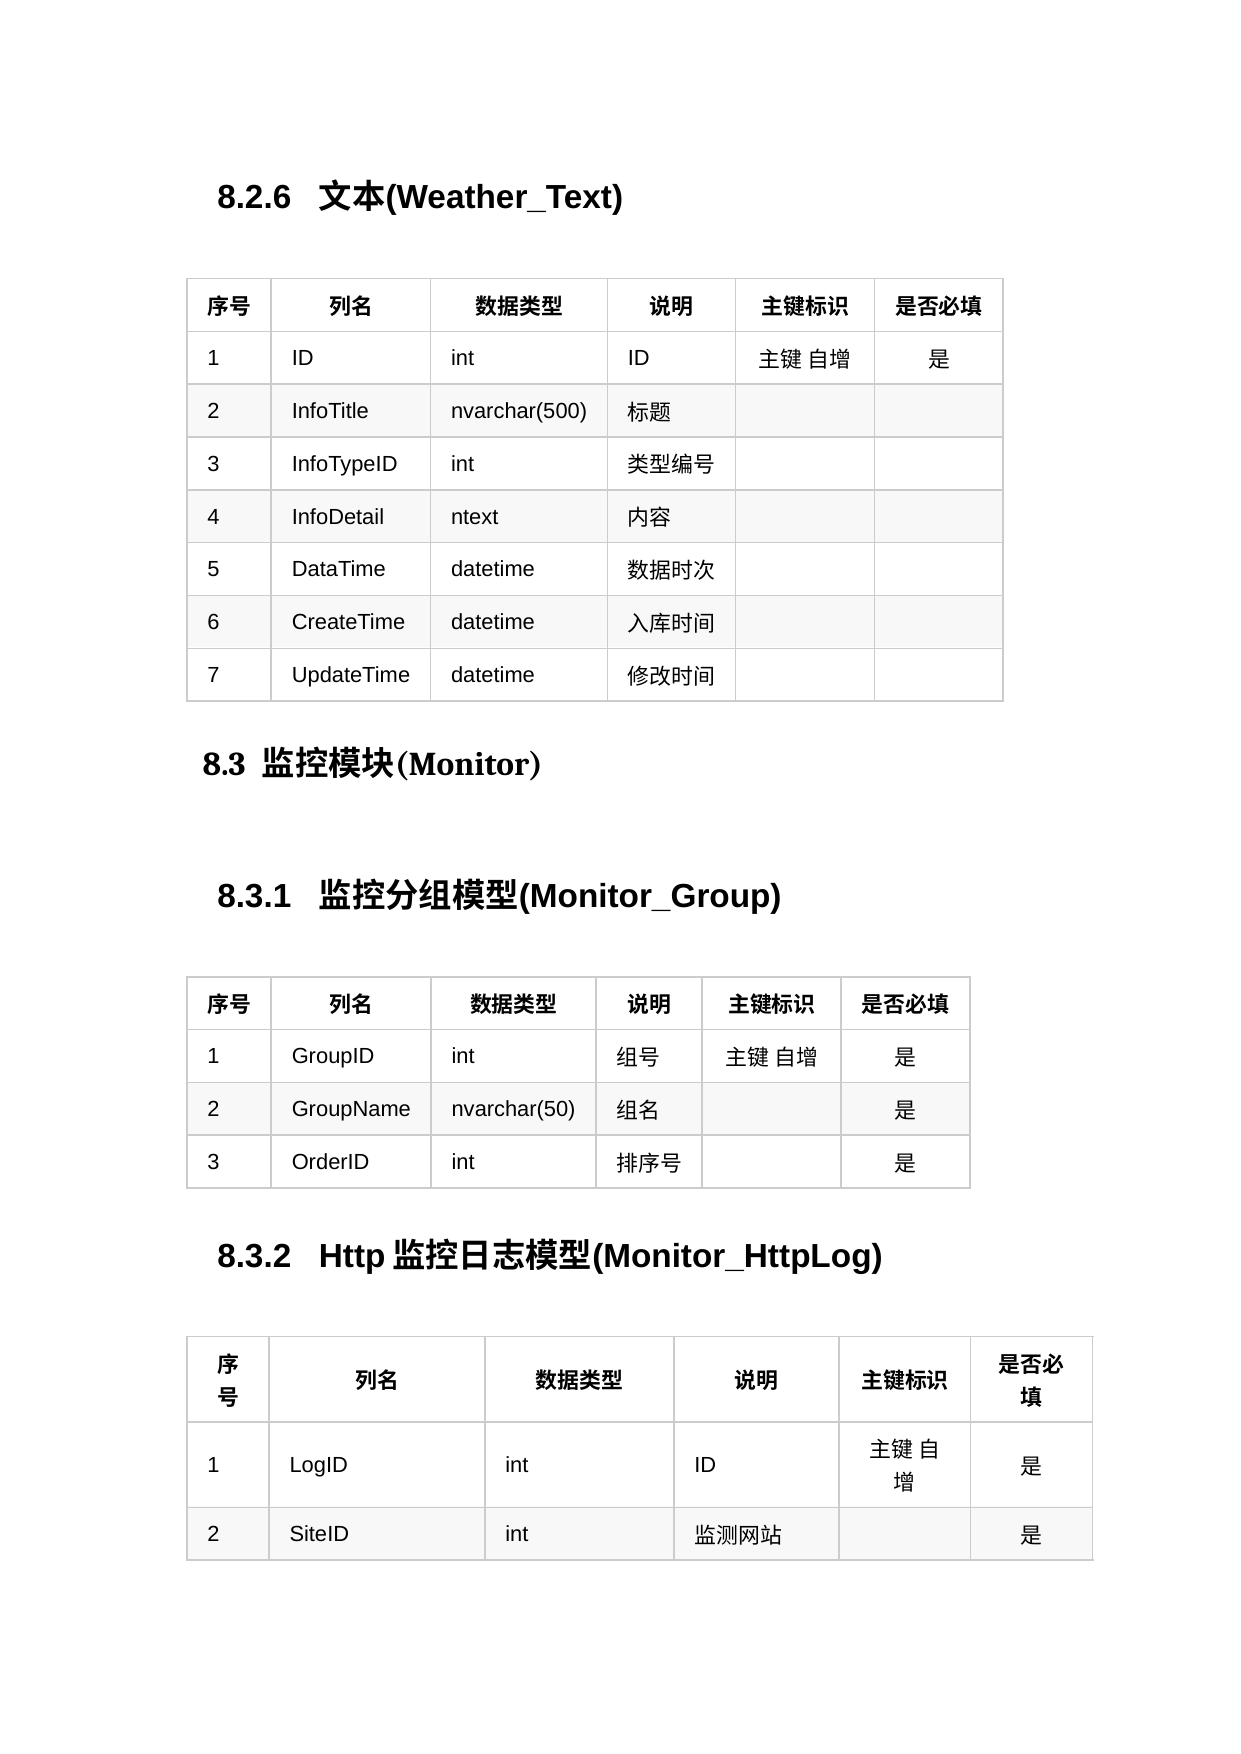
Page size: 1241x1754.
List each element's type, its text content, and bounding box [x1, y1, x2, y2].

table_header 数据类型 [432, 978, 595, 1029]
table_cell [840, 1508, 970, 1559]
table_cell 主键 自增 [840, 1423, 970, 1506]
table_cell 6 [188, 596, 270, 647]
table_header 是否必填 [875, 279, 1002, 331]
table_cell CreateTime [272, 596, 430, 647]
table_cell [875, 438, 1002, 489]
table_cell 1 [188, 332, 270, 383]
table_cell 2 [188, 1083, 270, 1134]
table_cell [703, 1083, 840, 1134]
table_cell int [486, 1508, 673, 1559]
table_header 序号 [188, 1337, 268, 1421]
subtitle 文本(Weather_Text) [217, 162, 1053, 227]
table_cell datetime [431, 543, 607, 594]
table_header 列名 [272, 279, 430, 331]
table_cell OrderID [272, 1136, 430, 1187]
table_cell 是 [875, 332, 1002, 383]
table_header 是否必填 [842, 978, 969, 1029]
table_cell 修改时间 [608, 649, 735, 700]
table_cell GroupName [272, 1083, 430, 1134]
table_cell 2 [188, 385, 270, 436]
table_cell 入库时间 [608, 596, 735, 647]
subtitle Http监控日志模型(Monitor_HttpLog) [217, 1220, 1053, 1285]
table_cell [875, 543, 1002, 594]
table_header 列名 [272, 978, 430, 1029]
table_cell ID [675, 1423, 838, 1506]
table_cell 类型编号 [608, 438, 735, 489]
table_cell [703, 1136, 840, 1187]
table_cell 组名 [597, 1083, 701, 1134]
table_cell 1 [188, 1423, 268, 1506]
table_cell 标题 [608, 385, 735, 436]
table_cell [736, 491, 874, 542]
table_cell [875, 491, 1002, 542]
table_cell datetime [431, 649, 607, 700]
table_cell int [486, 1423, 673, 1506]
table_cell 数据时次 [608, 543, 735, 594]
table_header 主键标识 [703, 978, 840, 1029]
table_header 主键标识 [840, 1337, 970, 1421]
table_cell [875, 649, 1002, 700]
subtitle 监控模块(Monitor) [202, 729, 1053, 794]
table_cell 3 [188, 1136, 270, 1187]
table_header 说明 [675, 1337, 838, 1421]
table_cell 是 [971, 1423, 1092, 1506]
table_cell InfoTitle [272, 385, 430, 436]
table_cell ID [608, 332, 735, 383]
table_cell 主键 自增 [736, 332, 874, 383]
table_cell datetime [431, 596, 607, 647]
table_cell [875, 385, 1002, 436]
table_cell UpdateTime [272, 649, 430, 700]
table_cell 7 [188, 649, 270, 700]
table_header 列名 [270, 1337, 484, 1421]
table_cell [875, 596, 1002, 647]
table_cell 4 [188, 491, 270, 542]
table_cell 是 [842, 1136, 969, 1187]
table_header 数据类型 [486, 1337, 673, 1421]
table_cell InfoDetail [272, 491, 430, 542]
table_cell InfoTypeID [272, 438, 430, 489]
table_cell 排序号 [597, 1136, 701, 1187]
table_cell 组号 [597, 1030, 701, 1082]
table_cell 1 [188, 1030, 270, 1082]
table_cell nvarchar(500) [431, 385, 607, 436]
table_cell [736, 596, 874, 647]
table_cell int [432, 1136, 595, 1187]
table_cell 是 [842, 1030, 969, 1082]
table_cell 5 [188, 543, 270, 594]
table_header 序号 [188, 978, 270, 1029]
table_header 说明 [608, 279, 735, 331]
table_cell LogID [270, 1423, 484, 1506]
table_cell [736, 385, 874, 436]
table_cell 3 [188, 438, 270, 489]
table_cell DataTime [272, 543, 430, 594]
table_cell 2 [188, 1508, 268, 1559]
table_cell ntext [431, 491, 607, 542]
table_header 数据类型 [431, 279, 607, 331]
table_header 序号 [188, 279, 270, 331]
table_cell [736, 438, 874, 489]
subtitle 监控分组模型(Monitor_Group) [217, 860, 1053, 925]
table_cell 是 [971, 1508, 1092, 1559]
table_cell 是 [842, 1083, 969, 1134]
table_cell ID [272, 332, 430, 383]
table_cell 内容 [608, 491, 735, 542]
table_cell nvarchar(50) [432, 1083, 595, 1134]
table_header 说明 [597, 978, 701, 1029]
table_cell SiteID [270, 1508, 484, 1559]
table_cell [736, 543, 874, 594]
table_cell [736, 649, 874, 700]
table_header 是否必填 [971, 1337, 1092, 1421]
table_cell int [431, 438, 607, 489]
table_cell int [432, 1030, 595, 1082]
table_cell GroupID [272, 1030, 430, 1082]
table_header 主键标识 [736, 279, 874, 331]
table_cell int [431, 332, 607, 383]
table_cell 主键 自增 [703, 1030, 840, 1082]
table_cell 监测网站 [675, 1508, 838, 1559]
